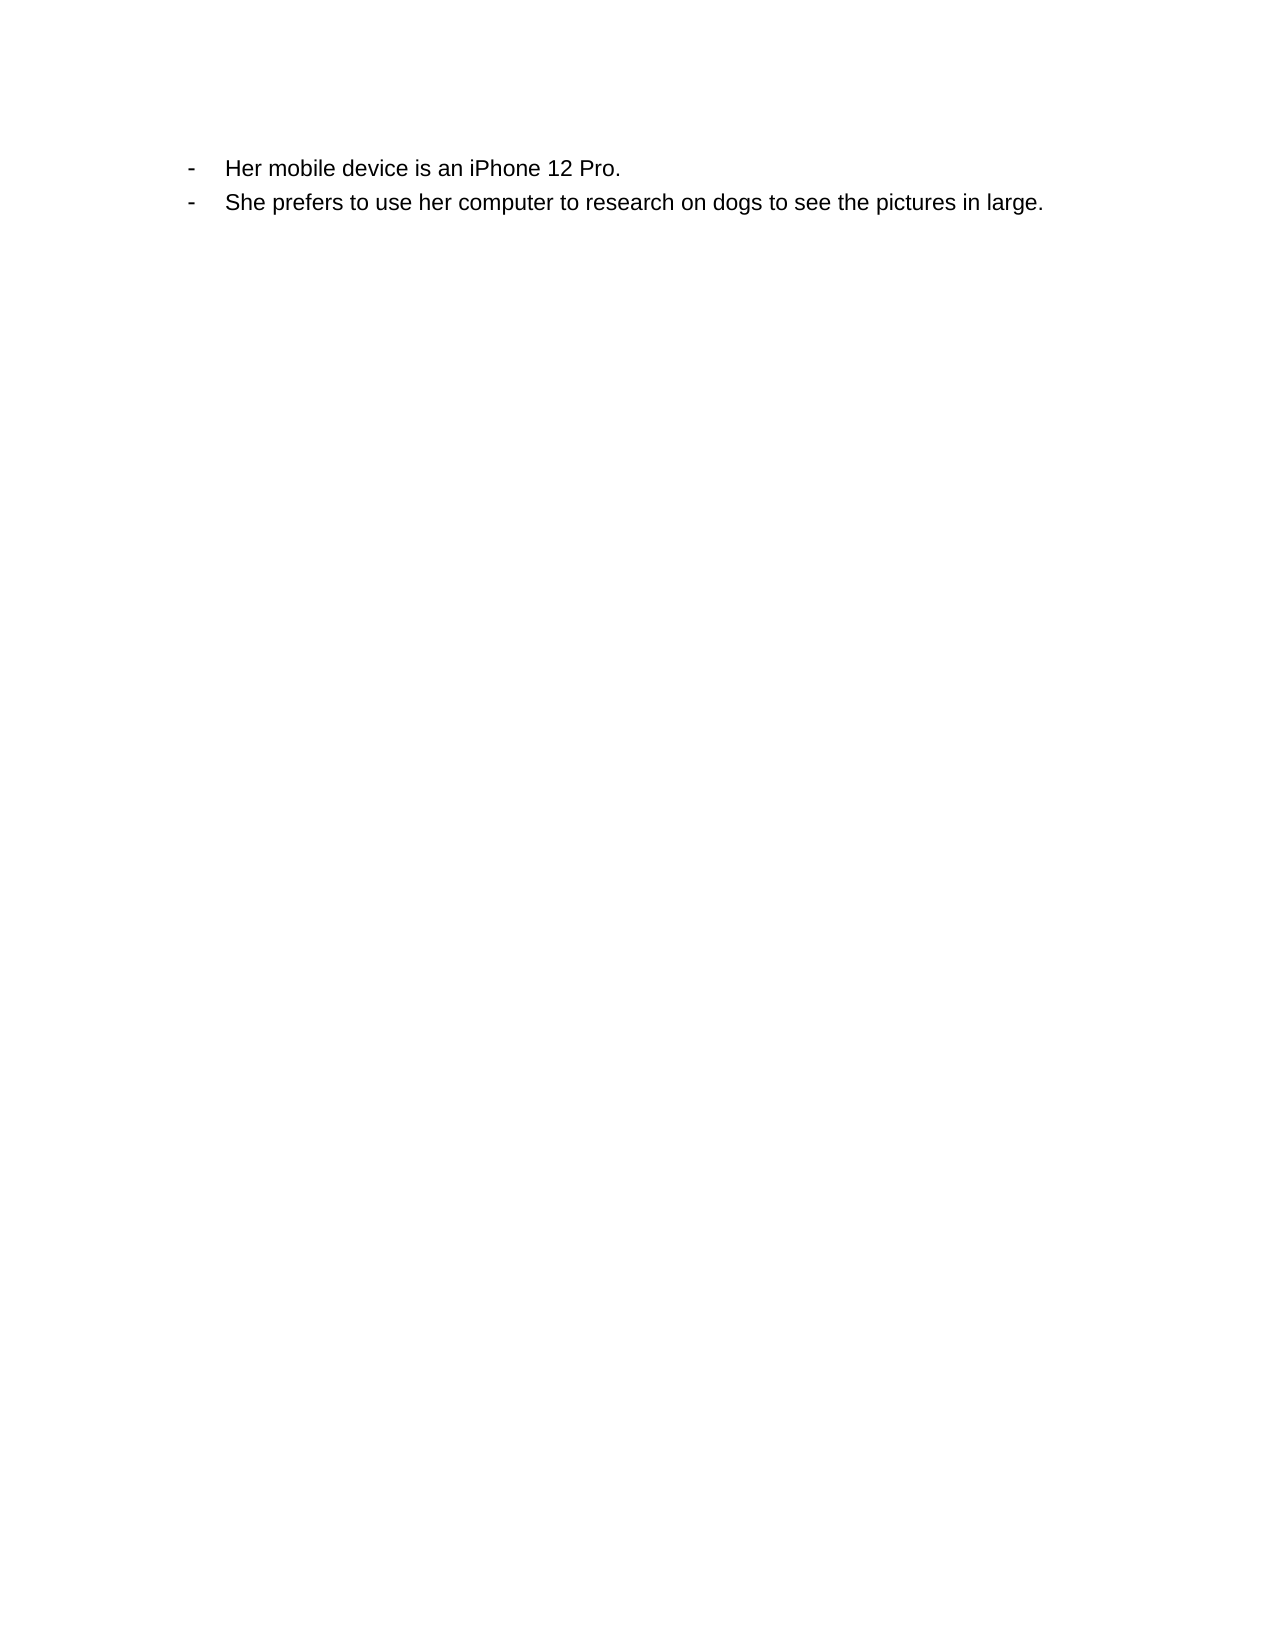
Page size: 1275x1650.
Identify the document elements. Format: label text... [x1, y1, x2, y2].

list She prefers to use her computer to research on dogs to see the pictures in large. [187, 184, 1125, 218]
list Her mobile device is an iPhone 12 Pro. [187, 150, 1125, 184]
